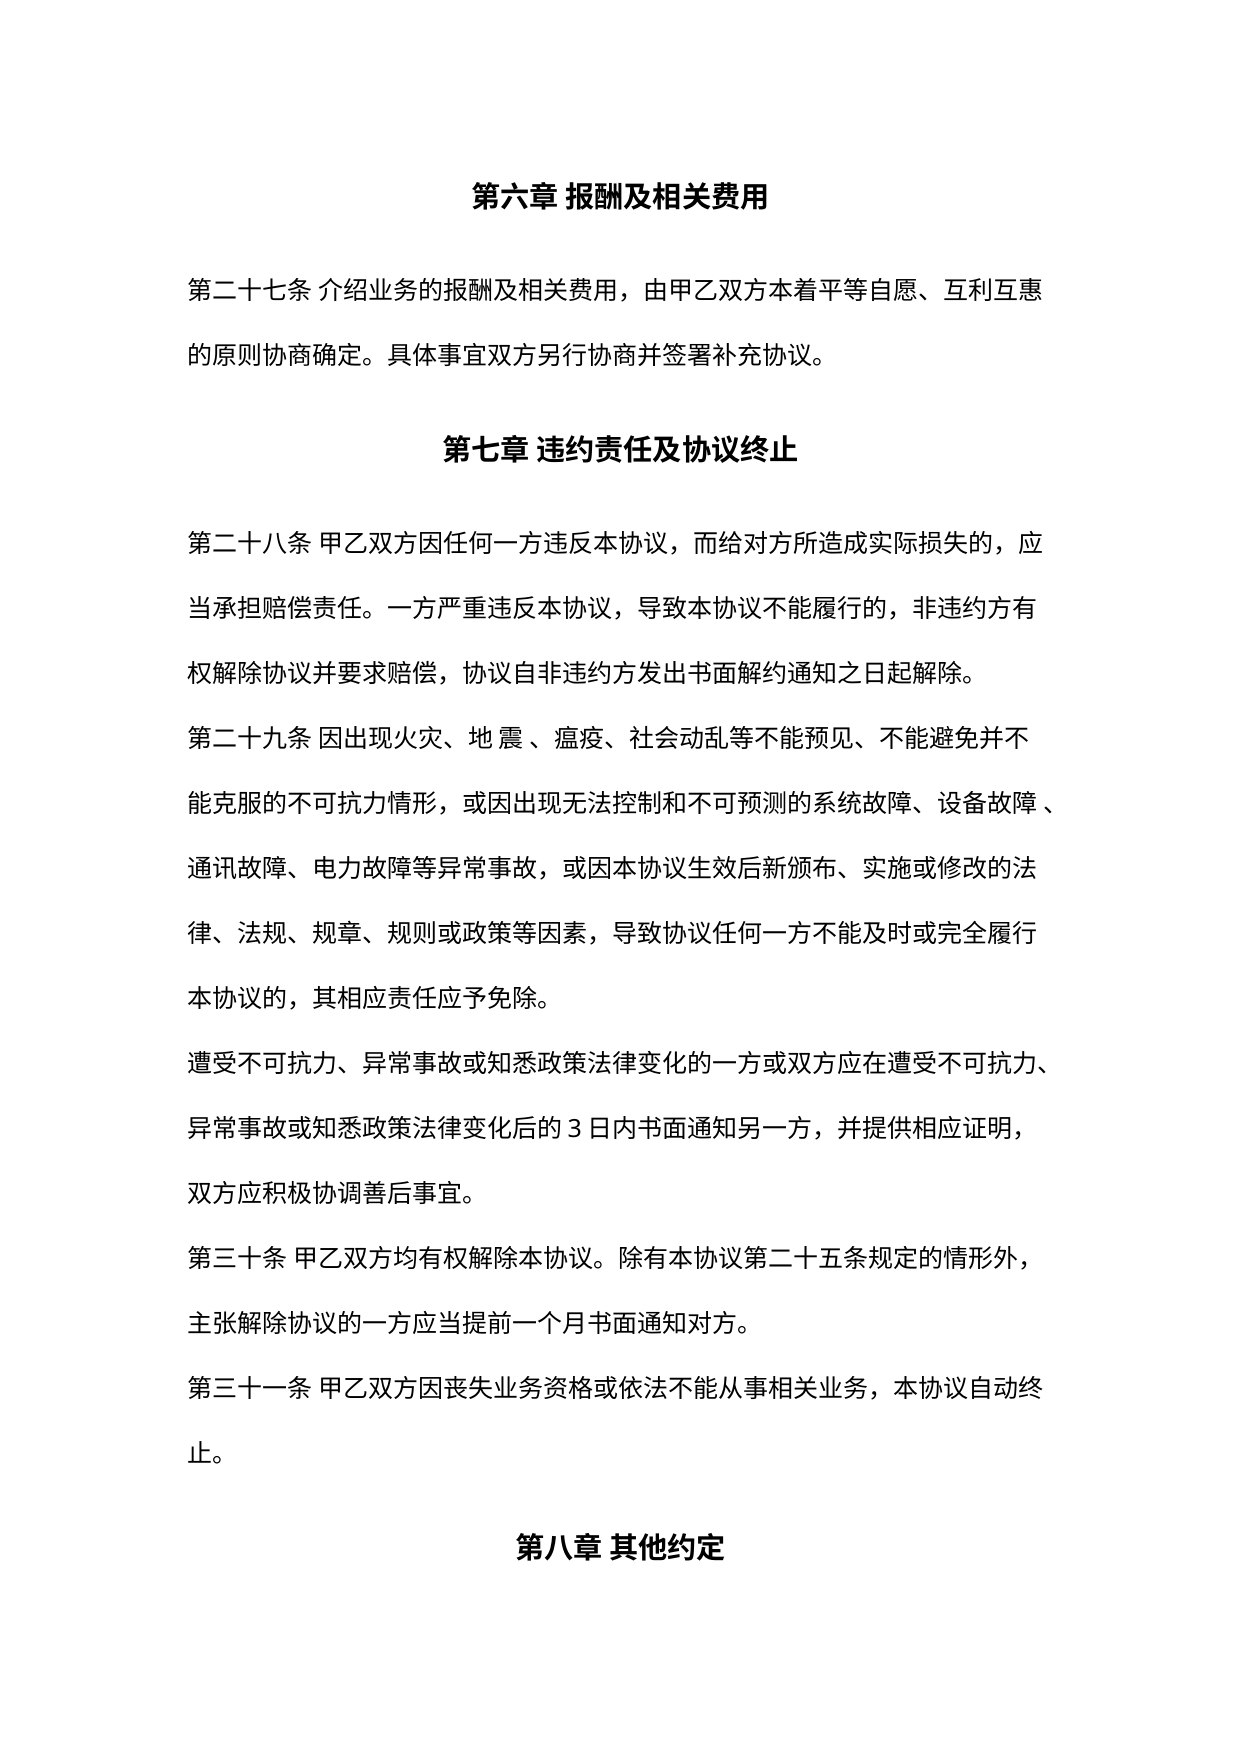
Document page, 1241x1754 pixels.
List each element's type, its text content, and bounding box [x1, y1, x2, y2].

text 第二十八条 甲乙双方因任何一方违反本协议，而给对方所造成实际损失的，应当承担赔偿责任。一方严重违反本协议，导致本协议不能履行的，非违约方有权解除协议并要求赔偿，协议自非违约方发出书面解约通知之日起解除。 [187, 509, 1053, 704]
subtitle 第七章 违约责任及协议终止 [187, 415, 1053, 480]
text 第二十七条 介绍业务的报酬及相关费用，由甲乙双方本着平等自愿、互利互惠的原则协商确定。具体事宜双方另行协商并签署补充协议。 [187, 256, 1053, 386]
text 第二十九条 因出现火灾、地 震 、瘟疫、社会动乱等不能预见、不能避免并不能克服的不可抗力情形，或因出现无法控制和不可预测的系统故障、设备故障 、通讯故障、电力故障等异常事故，或因本协议生效后新颁布、实施或修改的法律、法规、规章、规则或政策等因素，导致协议任何一方不能及时或完全履行本协议的，其相应责任应予免除。 [187, 704, 1053, 1029]
subtitle 第六章 报酬及相关费用 [187, 162, 1053, 227]
text 第三十一条 甲乙双方因丧失业务资格或依法不能从事相关业务，本协议自动终止。 [187, 1354, 1053, 1484]
subtitle 第八章 其他约定 [187, 1514, 1053, 1579]
text 遭受不可抗力、异常事故或知悉政策法律变化的一方或双方应在遭受不可抗力、异常事故或知悉政策法律变化后的3日内书面通知另一方，并提供相应证明，双方应积极协调善后事宜。 [187, 1029, 1053, 1224]
text 第三十条 甲乙双方均有权解除本协议。除有本协议第二十五条规定的情形外，主张解除协议的一方应当提前一个月书面通知对方。 [187, 1224, 1053, 1354]
